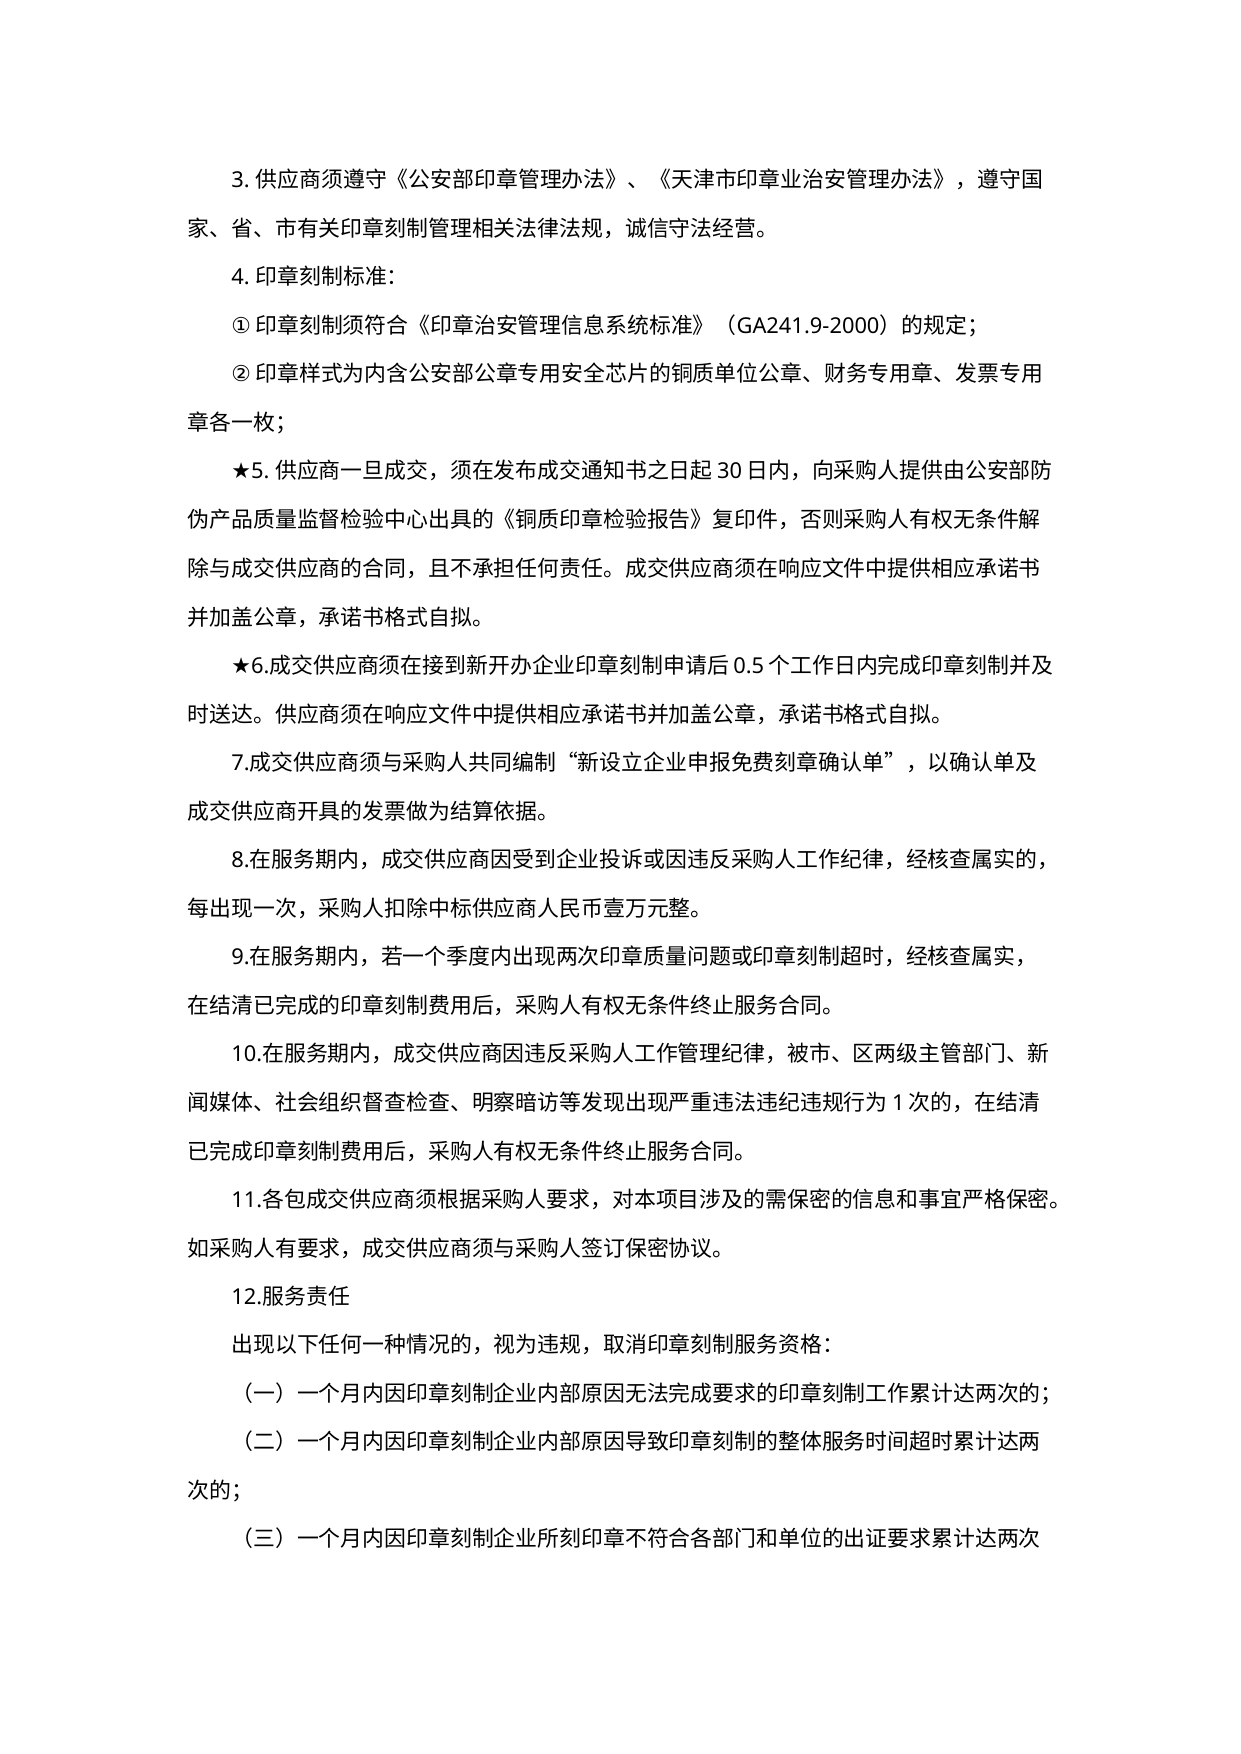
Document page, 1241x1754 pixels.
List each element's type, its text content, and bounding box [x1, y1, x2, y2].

list ★5. 供应商一旦成交，须在发布成交通知书之日起30日内，向采购人提供由公安部防伪产品质量监督检验中心出具的《铜质印章检验报告》复印件，否则采购人有权无条件解除与成交供应商的合同，且不承担任何责任。成交供应商须在响应文件中提供相应承诺书并加盖公章，承诺书格式自拟。 [187, 453, 1053, 632]
list 10.在服务期内，成交供应商因违反采购人工作管理纪律，被市、区两级主管部门、新闻媒体、社会组织督查检查、明察暗访等发现出现严重违法违纪违规行为1次的，在结清已完成印章刻制费用后，采购人有权无条件终止服务合同。 [187, 1036, 1053, 1166]
list 11.各包成交供应商须根据采购人要求，对本项目涉及的需保密的信息和事宜严格保密。如采购人有要求，成交供应商须与采购人签订保密协议。 [187, 1182, 1053, 1263]
list ②印章样式为内含公安部公章专用安全芯片的铜质单位公章、财务专用章、发票专用章各一枚； [187, 356, 1053, 437]
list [187, 1521, 1053, 1553]
list 8.在服务期内，成交供应商因受到企业投诉或因违反采购人工作纪律，经核查属实的，每出现一次，采购人扣除中标供应商人民币壹万元整。 [187, 842, 1053, 923]
list 7.成交供应商须与采购人共同编制“新设立企业申报免费刻章确认单”，以确认单及成交供应商开具的发票做为结算依据。 [187, 744, 1053, 826]
list 9.在服务期内，若一个季度内出现两次印章质量问题或印章刻制超时，经核查属实，在结清已完成的印章刻制费用后，采购人有权无条件终止服务合同。 [187, 939, 1053, 1020]
list （一）一个月内因印章刻制企业内部原因无法完成要求的印章刻制工作累计达两次的； [187, 1375, 1053, 1408]
list 12.服务责任 [187, 1279, 1053, 1311]
list 出现以下任何一种情况的，视为违规，取消印章刻制服务资格： [187, 1327, 1053, 1359]
list （二）一个月内因印章刻制企业内部原因导致印章刻制的整体服务时间超时累计达两次的； [187, 1424, 1053, 1505]
list ★6.成交供应商须在接到新开办企业印章刻制申请后0.5个工作日内完成印章刻制并及时送达。供应商须在响应文件中提供相应承诺书并加盖公章，承诺书格式自拟。 [187, 647, 1053, 729]
list 4. 印章刻制标准： [187, 259, 1053, 292]
list ①印章刻制须符合《印章治安管理信息系统标准》（GA241.9-2000）的规定； [187, 307, 1053, 340]
list 3. 供应商须遵守《公安部印章管理办法》、《天津市印章业治安管理办法》，遵守国家、省、市有关印章刻制管理相关法律法规，诚信守法经营。 [187, 162, 1053, 243]
